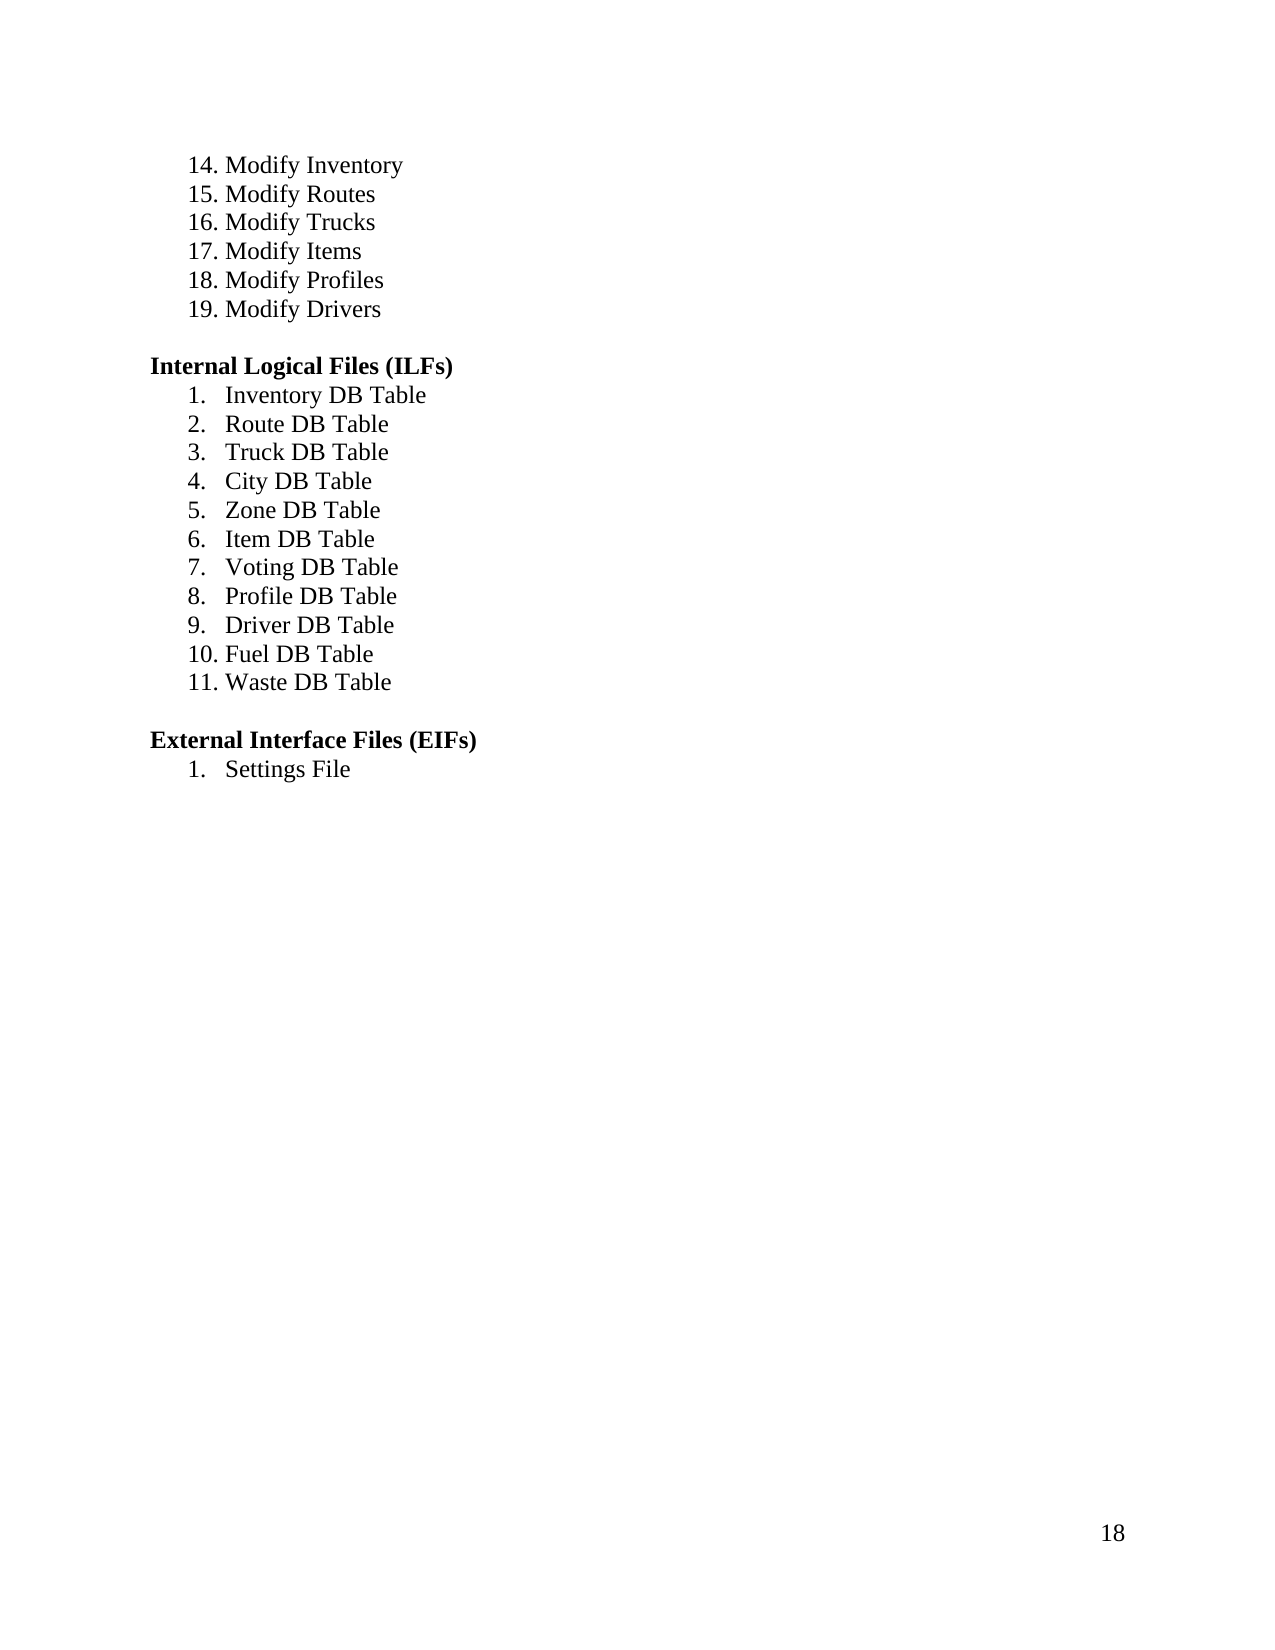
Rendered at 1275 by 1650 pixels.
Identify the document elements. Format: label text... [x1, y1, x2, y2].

list City DB Table [187, 466, 1125, 495]
list Modify Profiles [187, 265, 1125, 294]
list Driver DB Table [187, 610, 1125, 639]
list Fuel DB Table [187, 639, 1125, 667]
list Modify Routes [187, 179, 1125, 207]
text External Interface Files (EIFs) [150, 725, 1125, 754]
list Settings File [187, 754, 1125, 782]
list Profile DB Table [187, 581, 1125, 610]
text Internal Logical Files (ILFs) [150, 351, 1125, 380]
list Zone DB Table [187, 495, 1125, 524]
list Modify Inventory [187, 150, 1125, 179]
list Modify Items [187, 236, 1125, 265]
list Waste DB Table [187, 667, 1125, 696]
list Modify Drivers [187, 294, 1125, 322]
list Voting DB Table [187, 552, 1125, 581]
list Inventory DB Table [187, 380, 1125, 409]
list Truck DB Table [187, 437, 1125, 466]
list Route DB Table [187, 409, 1125, 437]
list Item DB Table [187, 524, 1125, 552]
list Modify Trucks [187, 207, 1125, 236]
